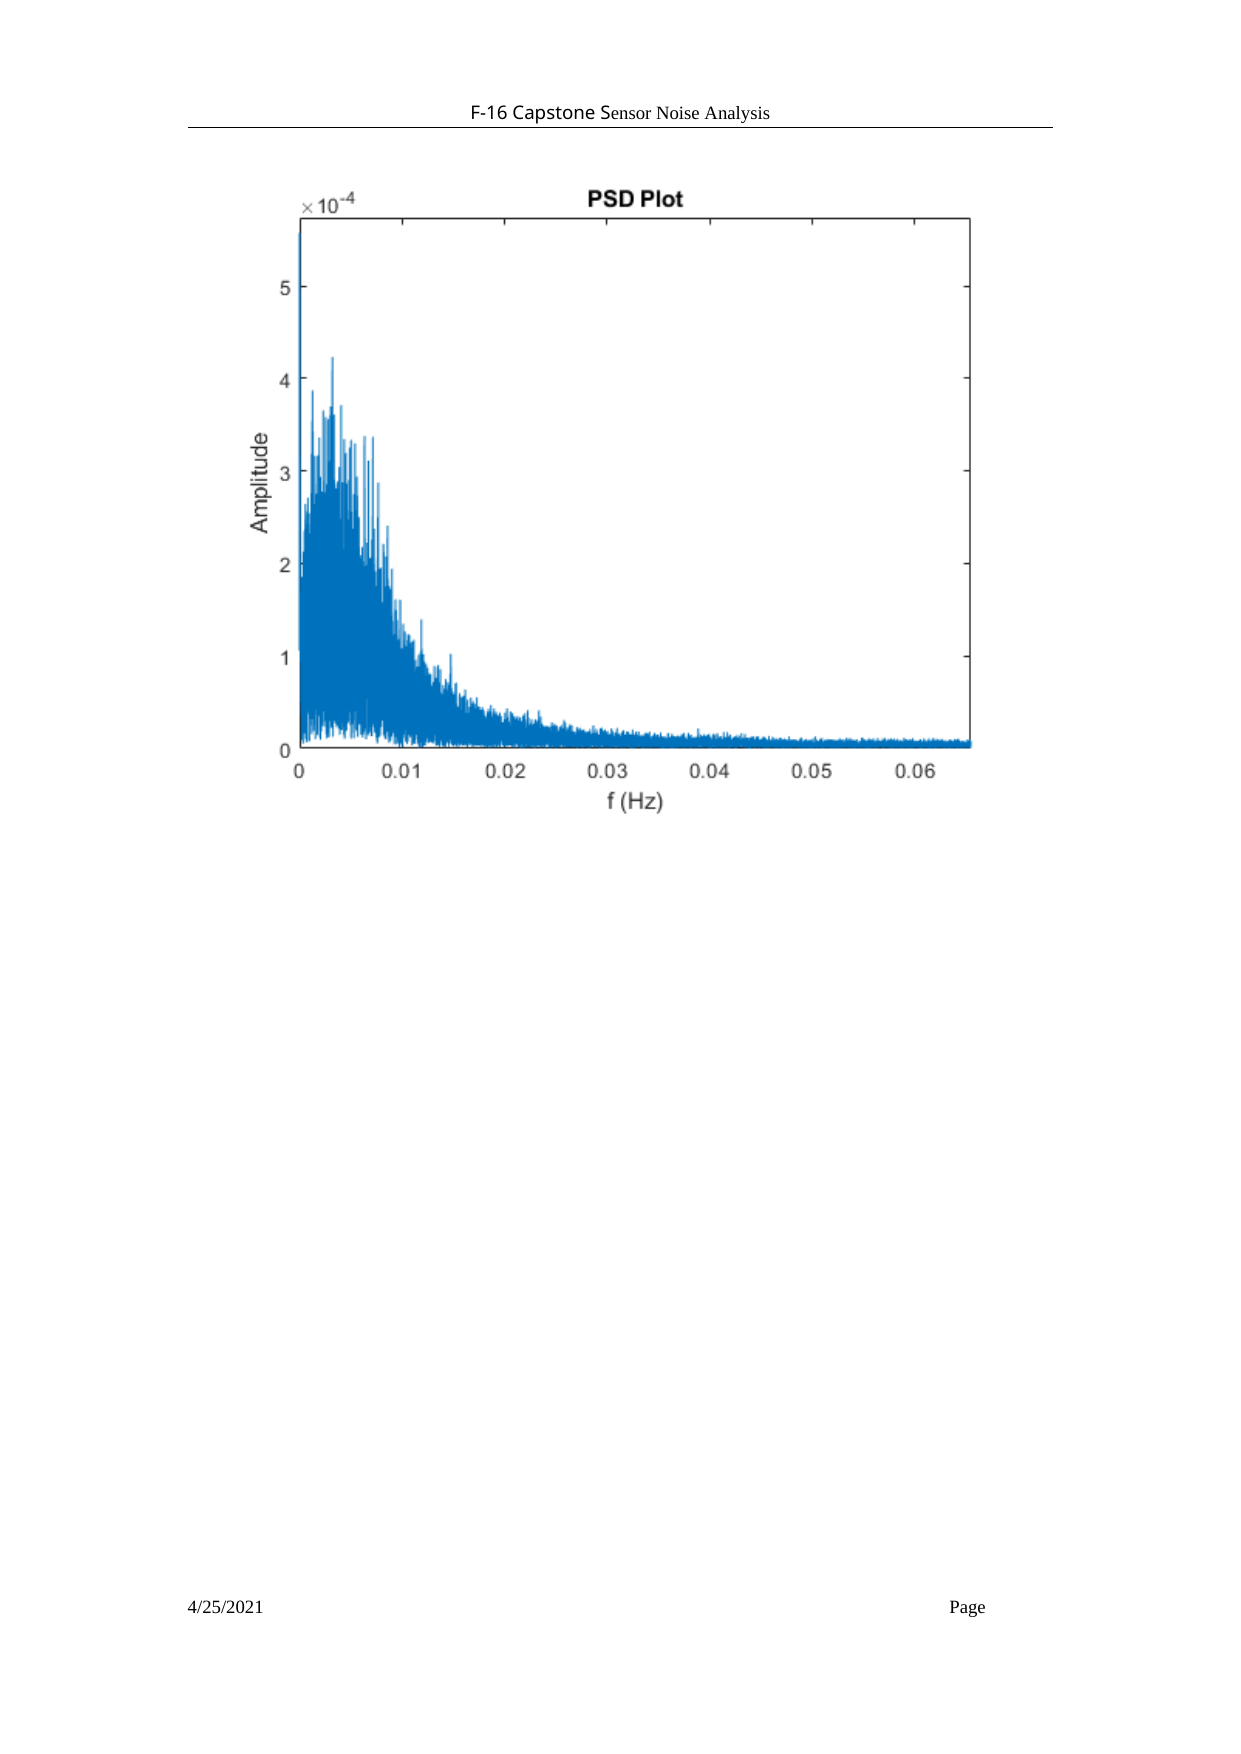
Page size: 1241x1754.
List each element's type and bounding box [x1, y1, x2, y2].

picture [187, 171, 1053, 820]
